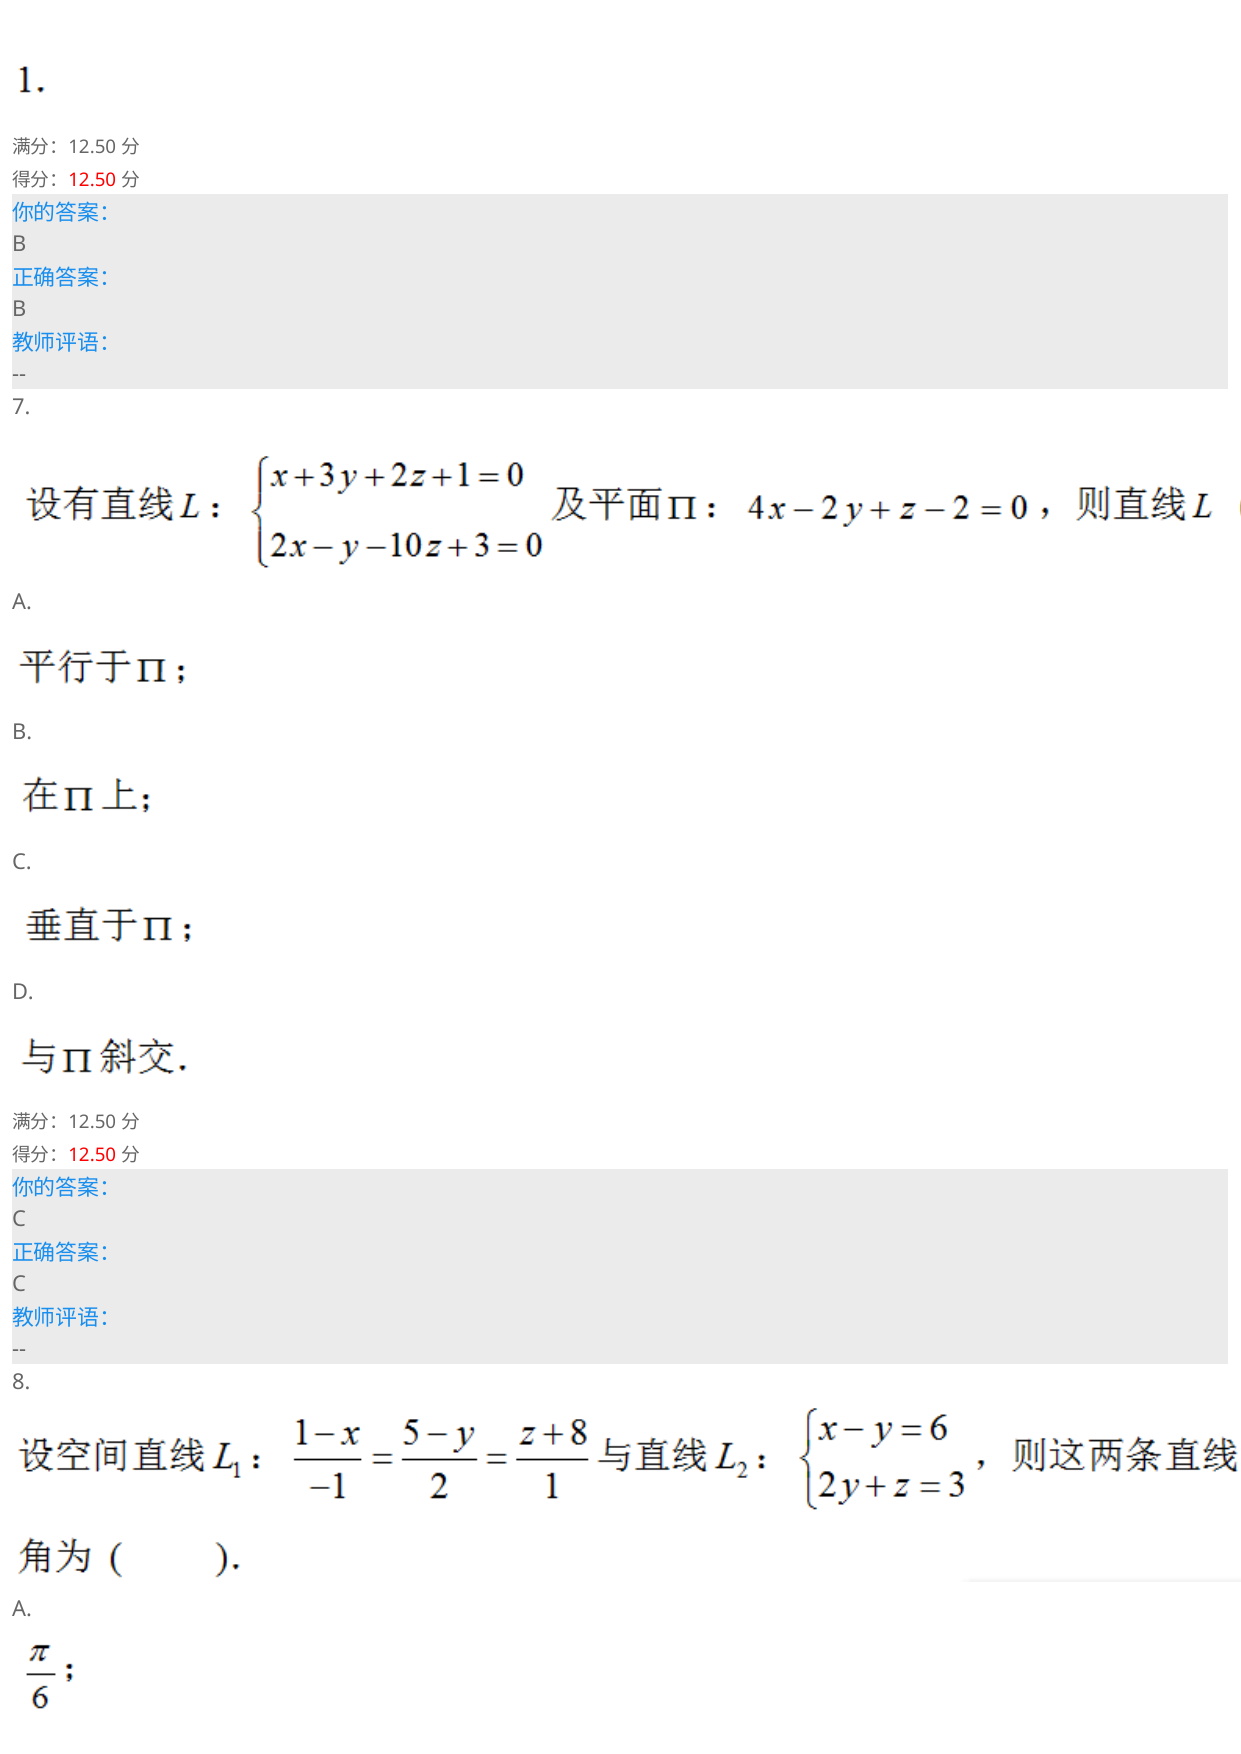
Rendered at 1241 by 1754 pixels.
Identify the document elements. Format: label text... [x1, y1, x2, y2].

text D. [12, 974, 1228, 1007]
text 你的答案： [12, 194, 1228, 227]
text C. [12, 844, 1228, 877]
picture [11, 758, 167, 833]
picture [11, 430, 1241, 577]
picture [11, 1018, 210, 1093]
text 满分：12.50 分 [12, 129, 1228, 162]
text B. [12, 714, 1228, 747]
text 正确答案： [12, 259, 1228, 292]
picture [11, 628, 198, 704]
picture [11, 1625, 86, 1721]
text 满分：12.50 分 [12, 1104, 1228, 1137]
text C [12, 1202, 1228, 1234]
text A. [12, 584, 1228, 617]
text -- [12, 1332, 1228, 1364]
text 得分：12.50 分 [12, 1137, 1228, 1169]
text 得分：12.50 分 [12, 162, 1228, 194]
text B [12, 292, 1228, 324]
text 7. [12, 389, 1228, 422]
picture [11, 45, 62, 116]
text A. [12, 1592, 1228, 1624]
text C [12, 1267, 1228, 1299]
text 你的答案： [12, 1169, 1228, 1202]
text -- [12, 357, 1228, 389]
text 教师评语： [12, 324, 1228, 357]
text B [12, 227, 1228, 259]
text 正确答案： [12, 1234, 1228, 1267]
text 8. [12, 1364, 1228, 1397]
picture [11, 1407, 1241, 1582]
picture [11, 888, 210, 964]
text 教师评语： [12, 1299, 1228, 1332]
